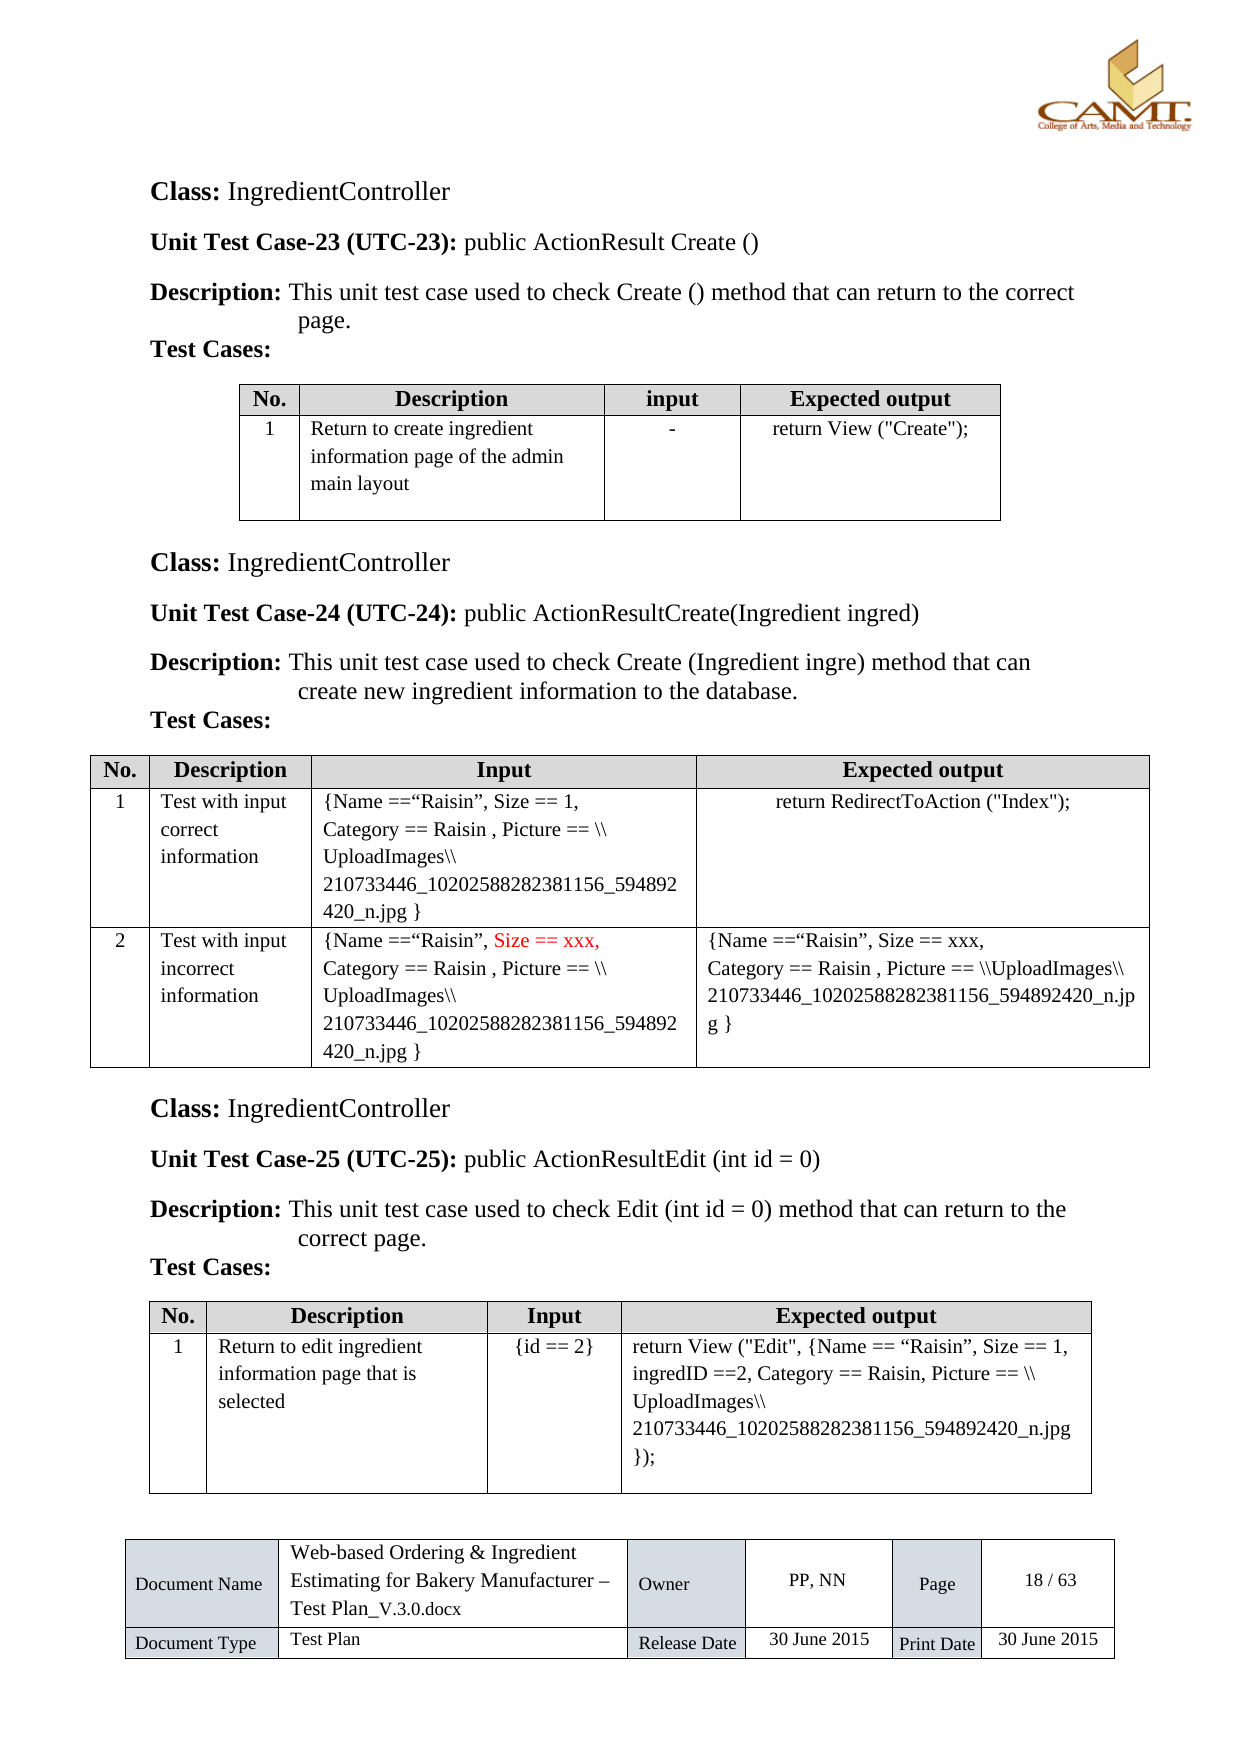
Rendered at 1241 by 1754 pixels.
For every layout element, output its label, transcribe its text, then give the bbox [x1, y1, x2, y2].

table_cell {id == 2} [488, 1334, 621, 1493]
text Test Cases: [150, 334, 1090, 363]
table_header Description [300, 385, 604, 415]
text Test Cases: [150, 705, 1090, 734]
table_cell return RedirectToAction ("Index"); [697, 789, 1149, 927]
table_header input [605, 385, 740, 415]
text Test Cases: [150, 1252, 1090, 1280]
text Description: This unit test case used to check Create () method that can return to the correct page. [150, 277, 1090, 334]
table_cell 1 [240, 416, 299, 520]
table_cell 2 [91, 928, 149, 1067]
table_cell return View ("Create"); [741, 416, 1000, 520]
table_header Expected output [741, 385, 1000, 415]
table_header No. [91, 756, 149, 788]
table_cell Return to edit ingredient information page that is selected [207, 1334, 487, 1493]
table_header Expected output [697, 756, 1149, 788]
table_header Input [312, 756, 696, 788]
text Unit Test Case-24 (UTC-24): public ActionResultCreate(Ingredient ingred) [150, 598, 1090, 627]
text Description: This unit test case used to check Create (Ingredient ingre) method that can create new ingredient information to the database. [150, 647, 1090, 705]
table_header No. [240, 385, 299, 415]
table_cell Test with input correct information [150, 789, 311, 927]
table_header Input [488, 1302, 621, 1332]
table_cell 1 [150, 1334, 206, 1493]
table_cell return View ("Edit", {Name == “Raisin”, Size == 1, ingredID ==2, Category == Raisin, Picture == \\UploadImages\\210733446_10202588282381156_594892420_n.jpg}); [622, 1334, 1091, 1493]
text Class: IngredientController [150, 1093, 1090, 1124]
table_header Expected output [622, 1302, 1091, 1332]
text Unit Test Case-25 (UTC-25): public ActionResultEdit (int id = 0) [150, 1144, 1090, 1173]
table_cell {Name ==“Raisin”, Size == xxx, Category == Raisin , Picture == \\UploadImages\\210733446_10202588282381156_594892420_n.jpg } [697, 928, 1149, 1067]
table_cell Return to create ingredient information page of the admin main layout [300, 416, 604, 520]
text Unit Test Case-23 (UTC-23): public ActionResult Create () [150, 227, 1090, 256]
table_cell {Name ==“Raisin”, Size == xxx, Category == Raisin , Picture == \\UploadImages\\210733446_10202588282381156_594892420_n.jpg } [312, 928, 696, 1067]
text Description: This unit test case used to check Edit (int id = 0) method that can return to the correct page. [150, 1194, 1090, 1252]
table_cell - [605, 416, 740, 520]
table_cell 1 [91, 789, 149, 927]
picture [1029, 32, 1196, 133]
table_cell {Name ==“Raisin”, Size == 1, Category == Raisin , Picture == \\UploadImages\\210733446_10202588282381156_594892420_n.jpg } [312, 789, 696, 927]
table_header Description [207, 1302, 487, 1332]
table_cell Test with input incorrect information [150, 928, 311, 1067]
text Class: IngredientController [150, 546, 1090, 577]
text Class: IngredientController [150, 175, 1090, 206]
table_header Description [150, 756, 311, 788]
table_header No. [150, 1302, 206, 1332]
